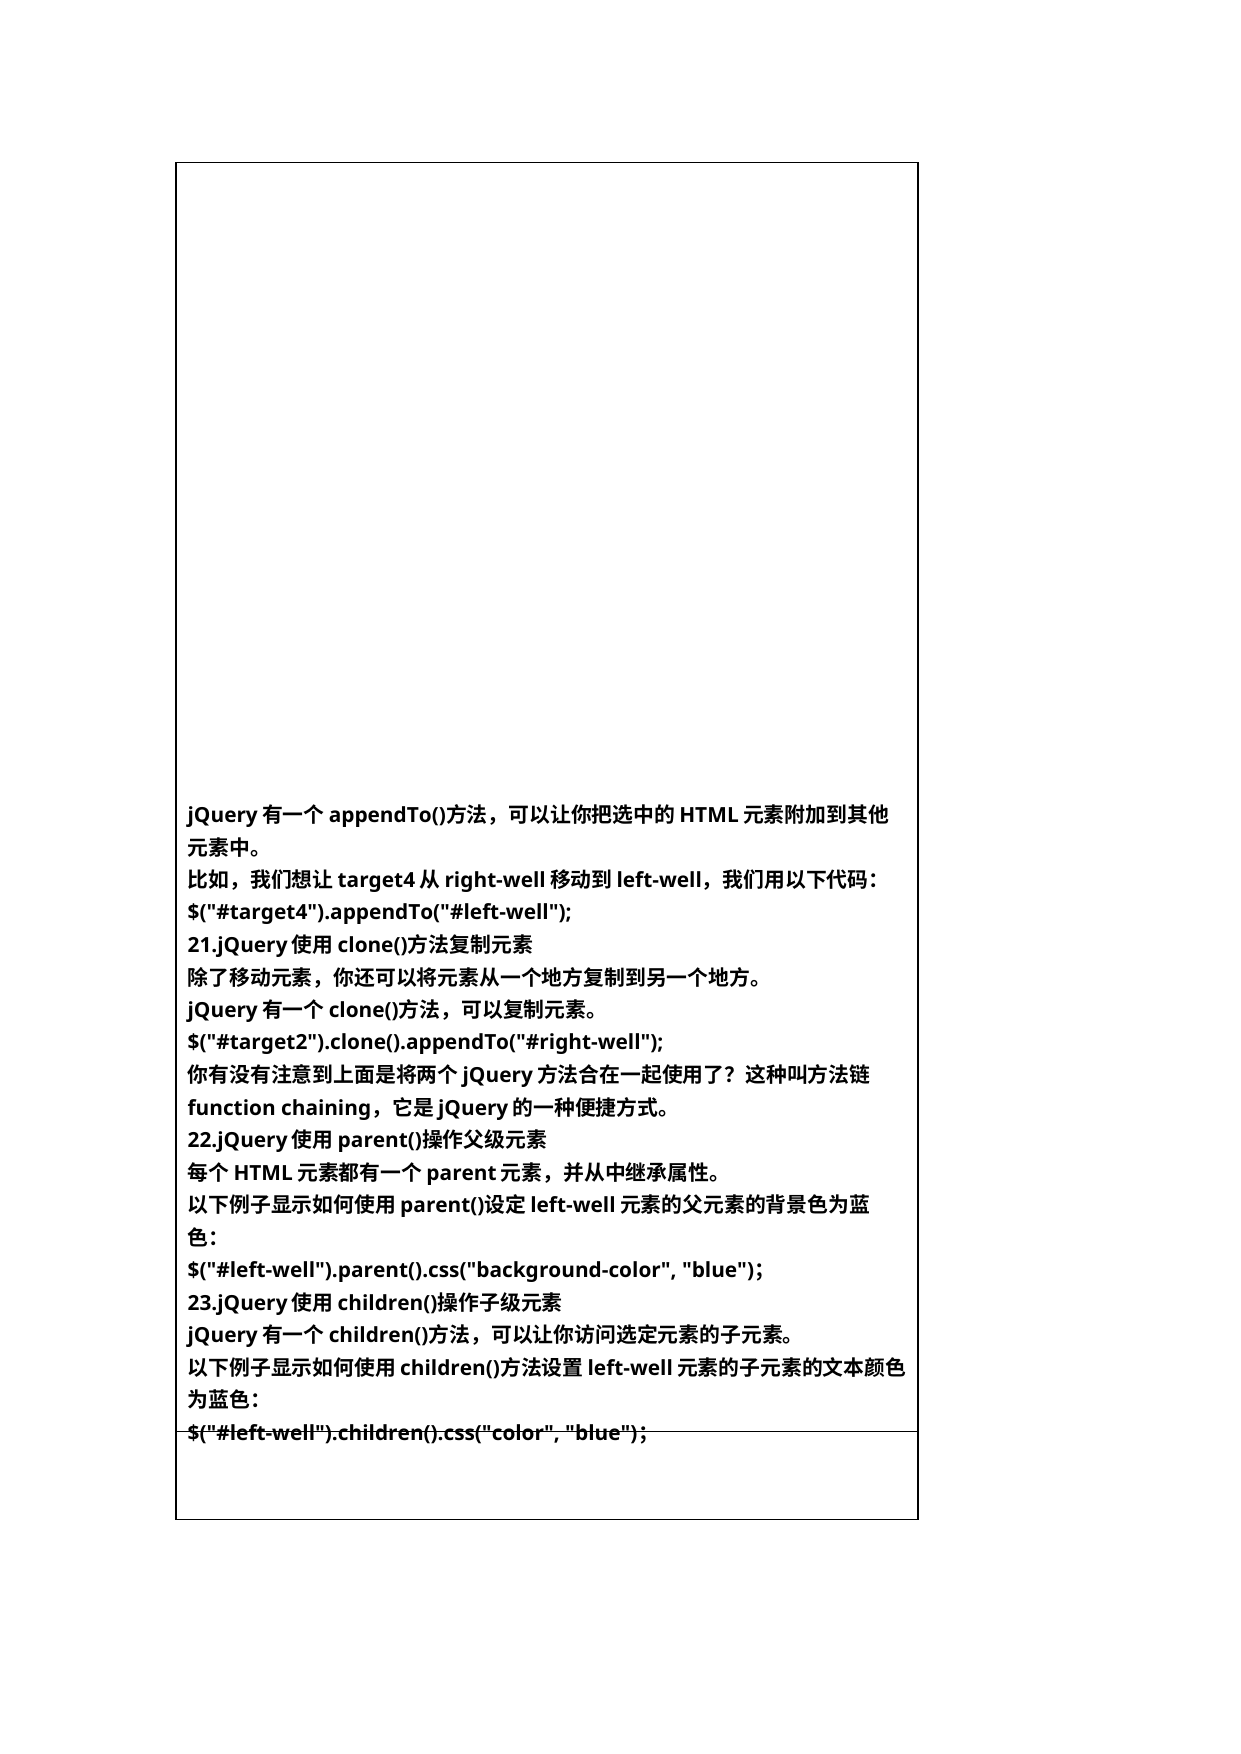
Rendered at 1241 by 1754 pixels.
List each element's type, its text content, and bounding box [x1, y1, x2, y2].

table_cell 学习中遇到的问题及建议： JQ很多细节的知识点 [177, 1432, 917, 1519]
